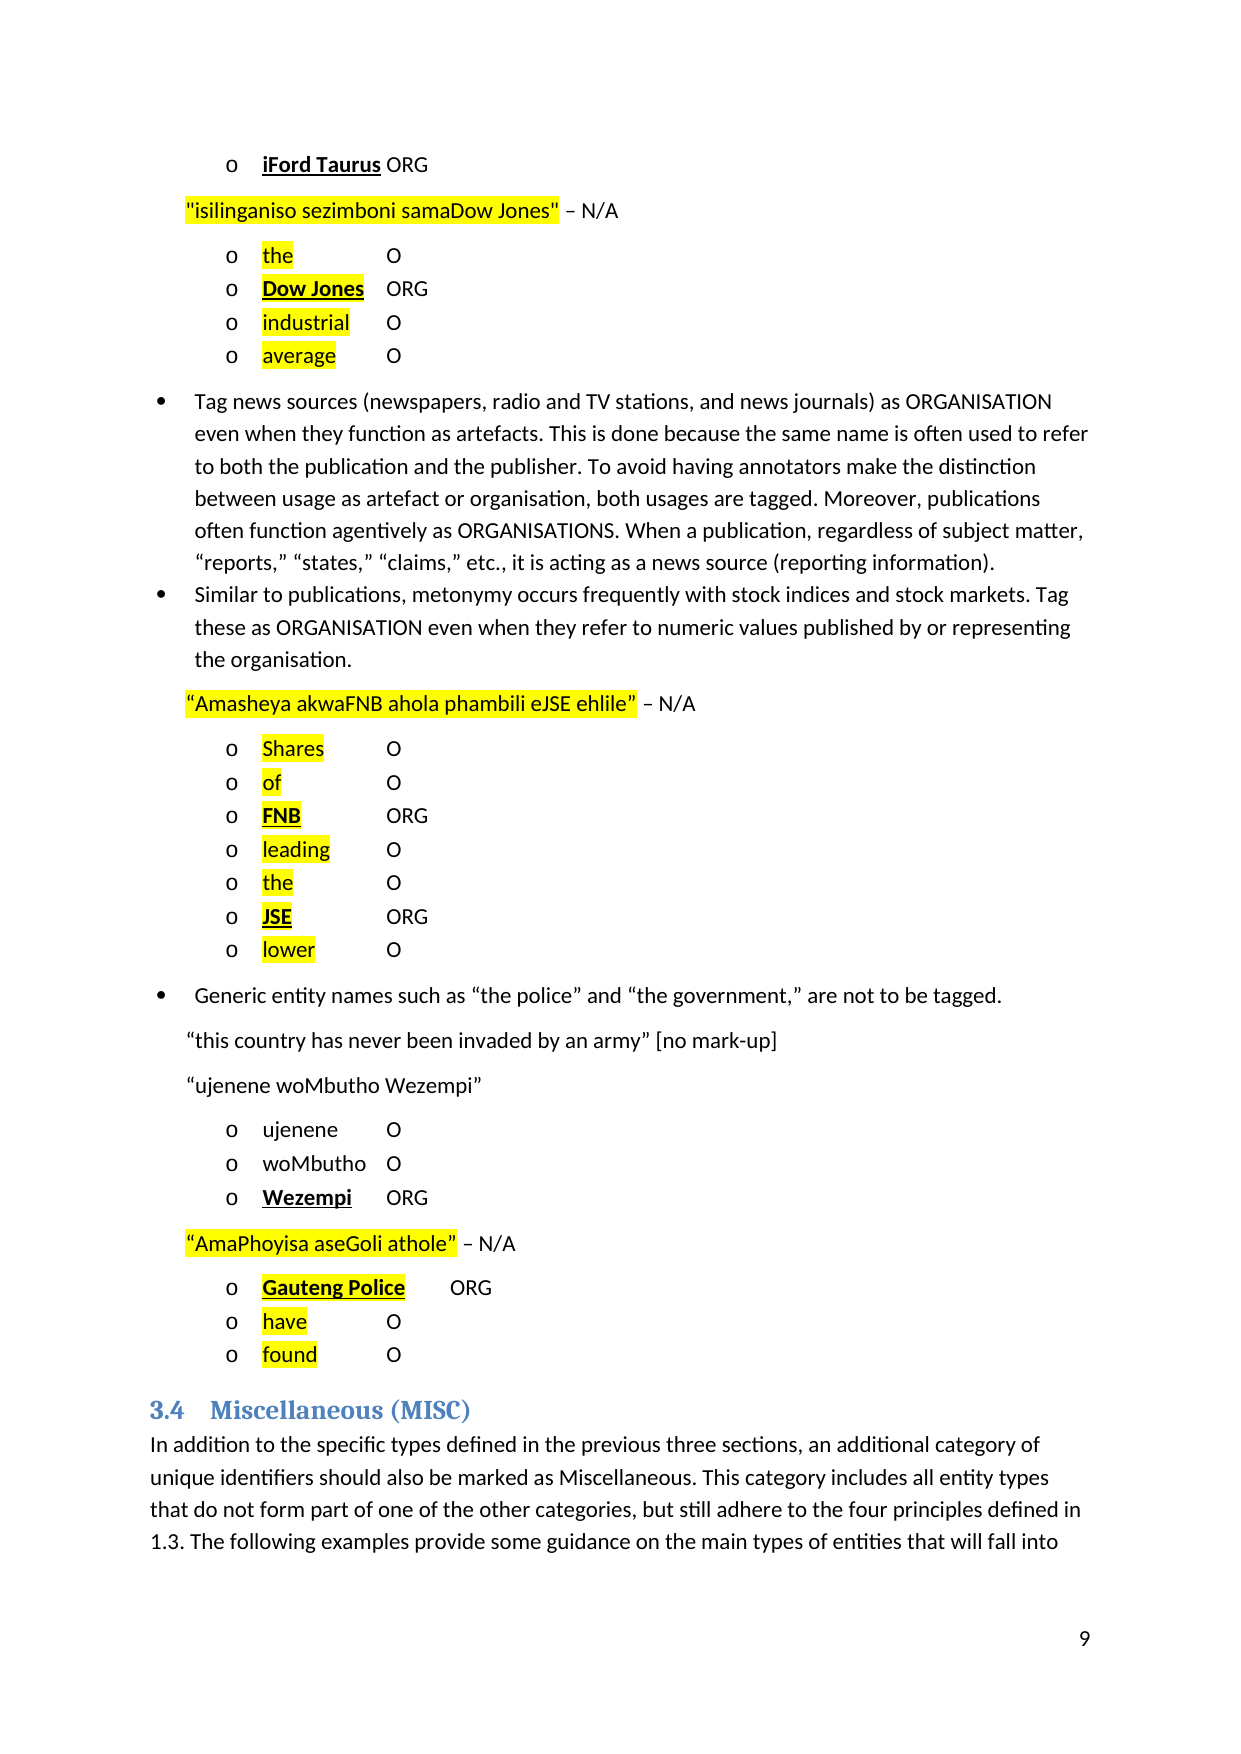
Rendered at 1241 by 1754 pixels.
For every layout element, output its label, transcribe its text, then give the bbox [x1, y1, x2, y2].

text of O [225, 768, 1090, 797]
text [150, 1431, 1090, 1555]
text “ujenene woMbutho Wezempi” [185, 1071, 1090, 1099]
text iFord Taurus ORG [225, 150, 1090, 179]
text average O [225, 341, 1090, 371]
text Similar to publications, metonymy occurs frequently with stock indices and stock markets. Tag these as ORGANISATION even when they refer to numeric values published by or representing the organisation. [157, 581, 1090, 673]
text ujenene O [225, 1116, 1090, 1145]
text Generic entity names such as “the police” and “the government,” are not to be tagged. [157, 982, 1090, 1009]
text the O [225, 241, 1090, 270]
text Tag news sources (newspapers, radio and TV stations, and news journals) as ORGANISATION even when they function as artefacts. This is done because the same name is often used to refer to both the publication and the publisher. To avoid having annotators make the distinction between usage as artefact or organisation, both usages are tagged. Moreover, publications often function agentively as ORGANISATIONS. When a publication, regardless of subject matter, “reports,” “states,” “claims,” etc., it is acting as a news source (reporting information). [157, 387, 1090, 576]
text “this country has never been invaded by an army” [no mark-up] [185, 1026, 1090, 1054]
subtitle Miscellaneous (MISC) [150, 1395, 1090, 1426]
text the O [225, 868, 1090, 898]
text JSE ORG [225, 902, 1090, 931]
text Gauteng Police ORG [225, 1273, 1090, 1303]
text have O [225, 1307, 1090, 1336]
text “AmaPhoyisa aseGoli athole” – N/A [457, 1229, 1090, 1257]
text Wezempi ORG [225, 1183, 1090, 1212]
text found O [225, 1341, 1090, 1370]
text industrial O [225, 308, 1090, 337]
text Dow Jones ORG [225, 274, 1090, 303]
text woMbutho O [225, 1149, 1090, 1178]
text "isilinganiso sezimboni samaDow Jones" – N/A [559, 196, 1090, 224]
text Shares O [225, 734, 1090, 763]
text “Amasheya akwaFNB ahola phambili eJSE ehlile” – N/A [185, 689, 1090, 718]
text leading O [225, 835, 1090, 864]
text FNB ORG [225, 801, 1090, 831]
text lower O [225, 936, 1090, 965]
